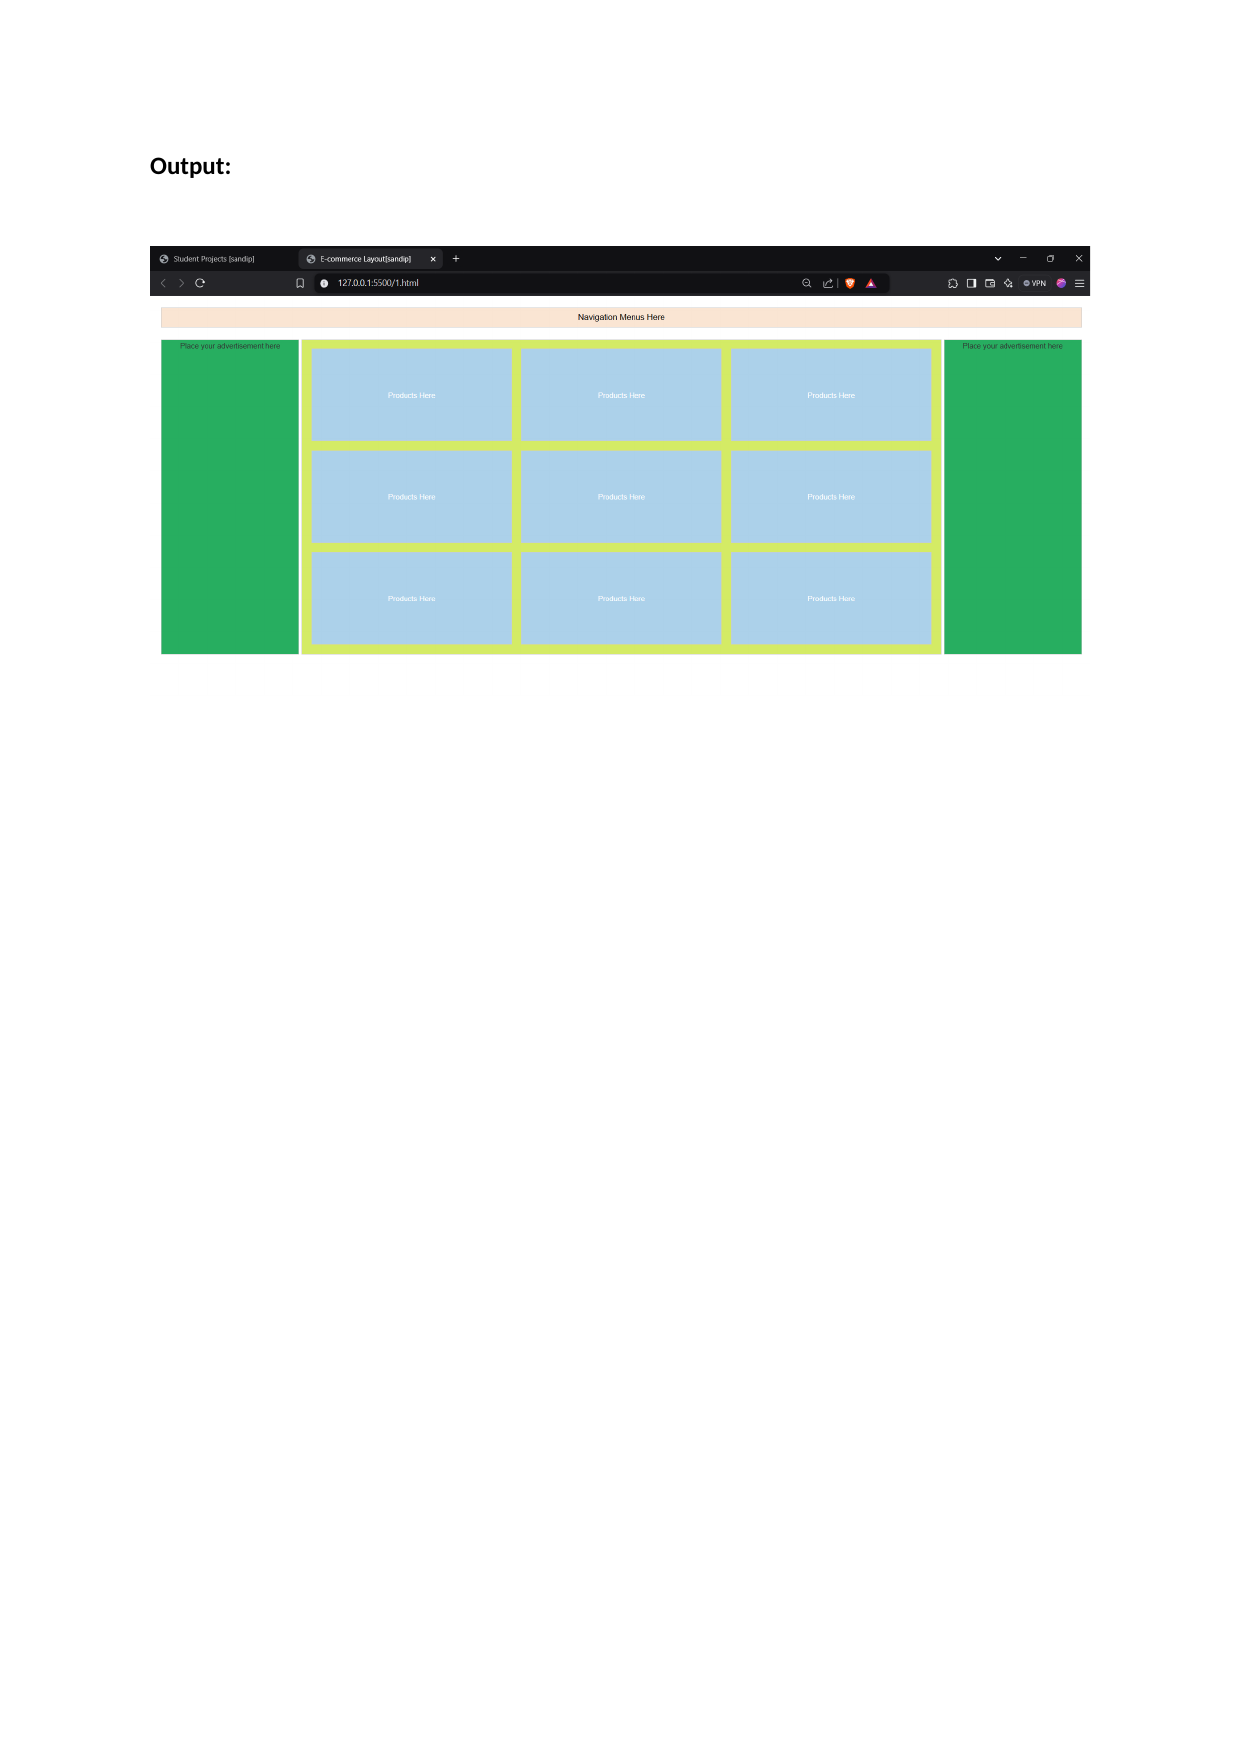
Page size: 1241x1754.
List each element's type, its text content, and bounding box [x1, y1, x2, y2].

picture [150, 246, 1091, 696]
text Output: [150, 150, 1090, 181]
